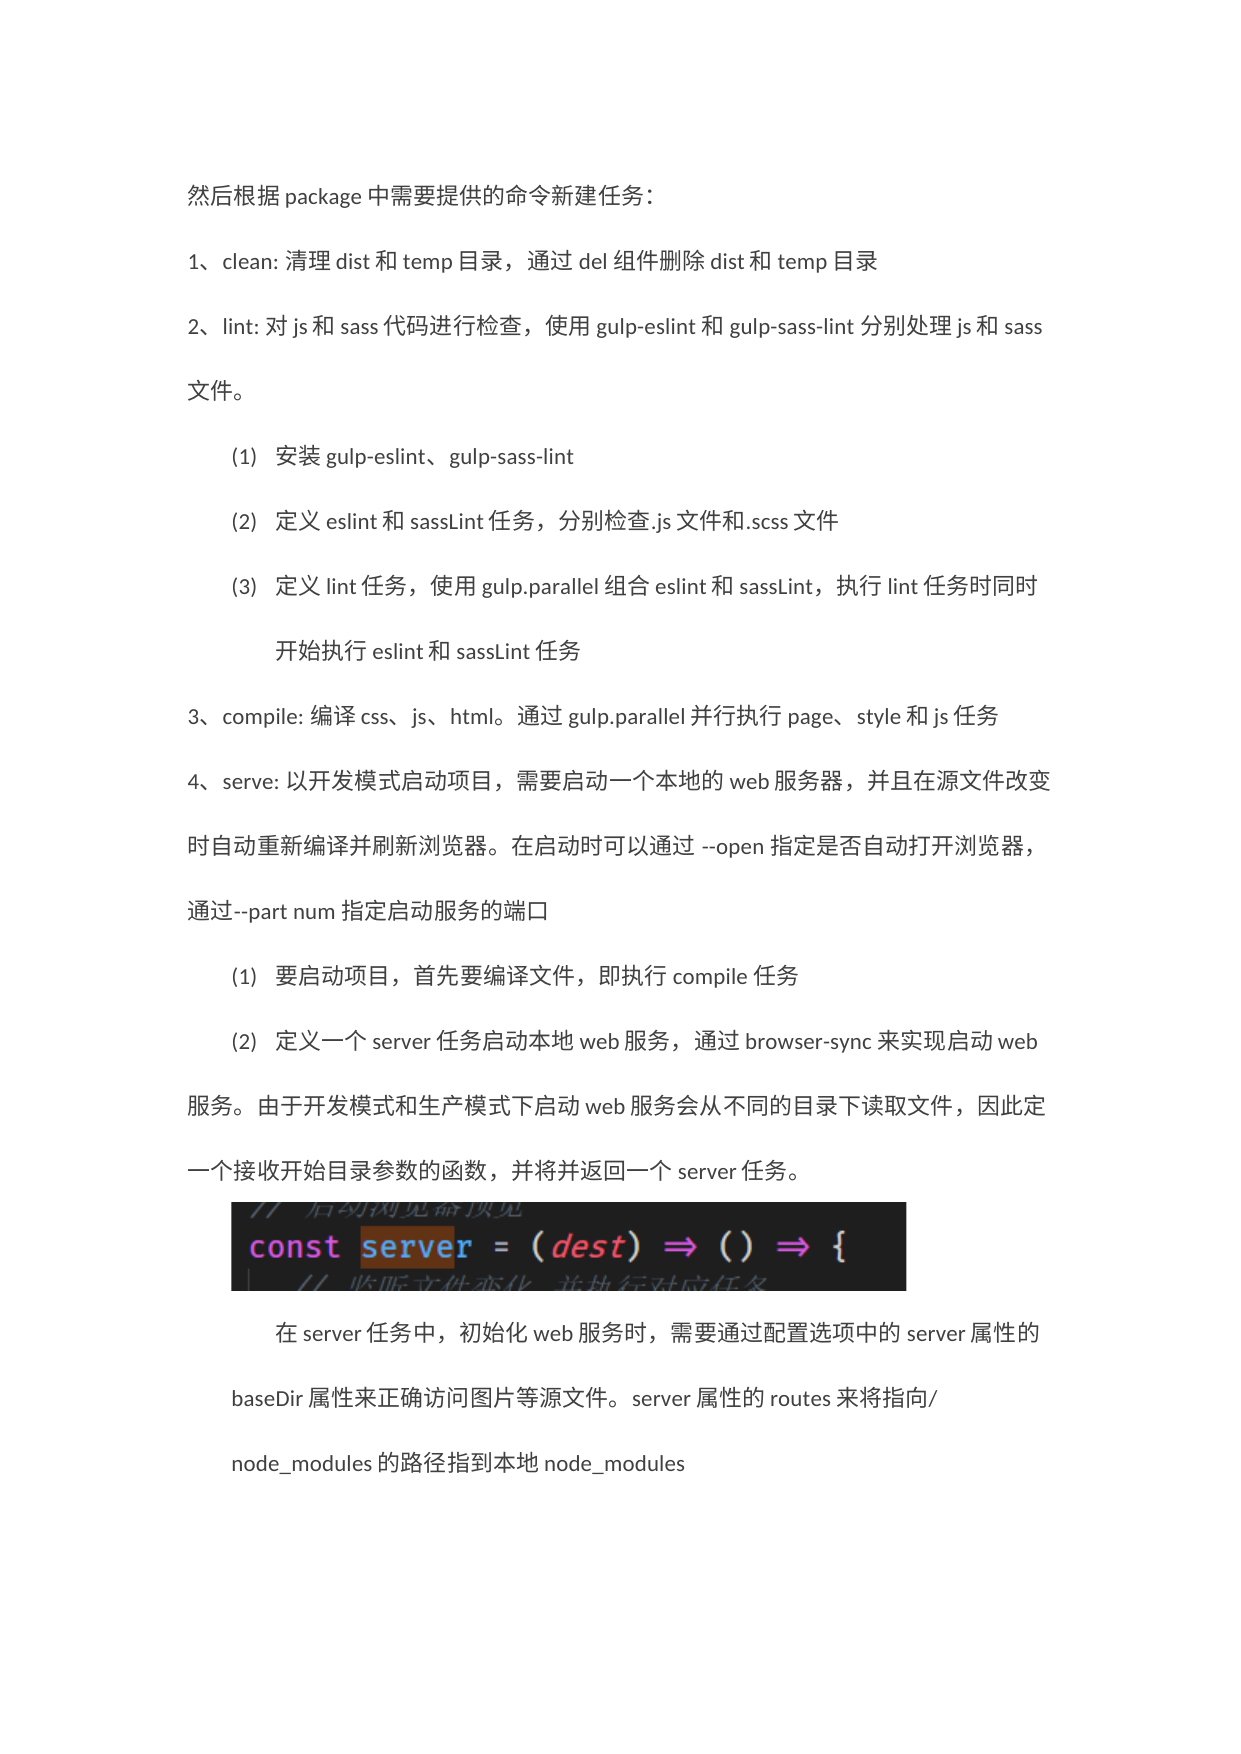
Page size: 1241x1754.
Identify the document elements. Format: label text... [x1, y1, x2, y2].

list lint: 对js和sass代码进行检查，使用gulp-eslint和 gulp-sass-lint 分别处理js和sass文件。 [187, 292, 1053, 422]
list 4、serve: 以开发模式启动项目，需要启动一个本地的web服务器，并且在源文件改变时自动重新编译并刷新浏览器。在启动时可以通过 --open 指定是否自动打开浏览器，通过--part num 指定启动服务的端口 [187, 747, 1053, 942]
list (1) 要启动项目，首先要编译文件，即执行compile任务 [187, 942, 1053, 1007]
list 安装gulp-eslint、gulp-sass-lint [231, 422, 1053, 487]
list 3、compile: 编译css、js、html。通过gulp.parallel并行执行page、style和js任务 [187, 682, 1053, 747]
list 定义eslint和sassLint任务，分别检查.js文件和.scss文件 [231, 487, 1053, 552]
list (2) 定义一个server任务启动本地web服务，通过browser-sync 来实现启动web服务。由于开发模式和生产模式下启动web服务会从不同的目录下读取文件，因此定一个接收开始目录参数的函数，并将并返回一个server任务。 [187, 1007, 1053, 1202]
list clean: 清理dist和temp目录，通过 del 组件删除dist和temp目录 [187, 227, 1053, 292]
list 定义lint任务，使用gulp.parallel组合eslint和sassLint，执行lint任务时同时开始执行eslint和sassLint任务 [231, 552, 1053, 682]
list 在server任务中，初始化web服务时，需要通过配置选项中的server属性的baseDir属性来正确访问图片等源文件。server属性的routes来将指向/node_modules的路径指到本地node_modules [231, 1299, 1053, 1494]
text 然后根据package中需要提供的命令新建任务： [187, 162, 1053, 227]
picture [231, 1202, 907, 1291]
